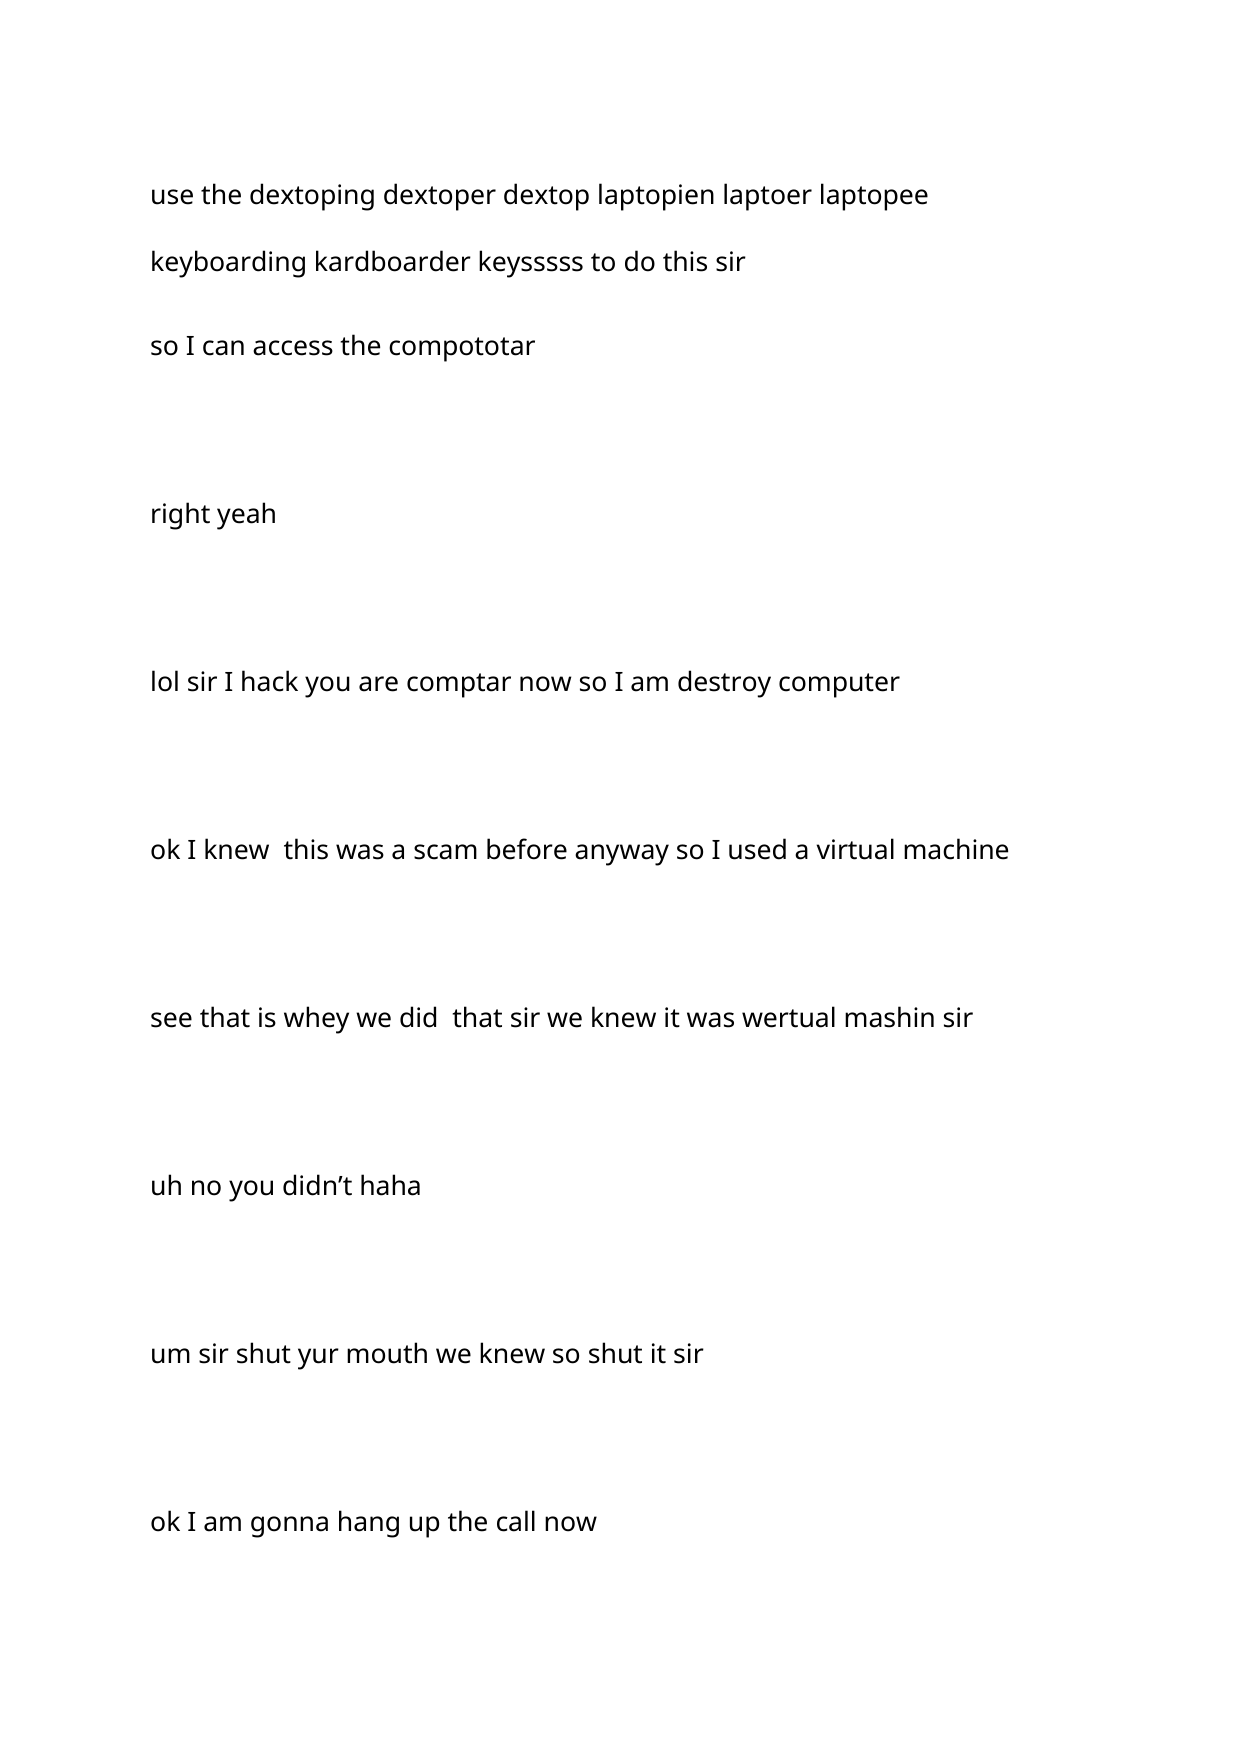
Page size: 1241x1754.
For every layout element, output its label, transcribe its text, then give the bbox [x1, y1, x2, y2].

text uh no you didn’t haha [150, 1141, 1090, 1203]
text so I can access the compototar [150, 301, 1090, 364]
text lol sir I hack you are comptar now so I am destroy computer [150, 637, 1090, 699]
text ok I knew this was a scam before anyway so I used a virtual machine [150, 805, 1090, 867]
text use the dextoping dextoper dextop laptopien laptoer laptopee keyboarding kardboarder keysssss to do this sir [150, 150, 1090, 280]
text um sir shut yur mouth we knew so shut it sir [150, 1309, 1090, 1371]
text right yeah [150, 469, 1090, 532]
text see that is whey we did that sir we knew it was wertual mashin sir [150, 973, 1090, 1035]
text ok I am gonna hang up the call now [150, 1477, 1090, 1539]
